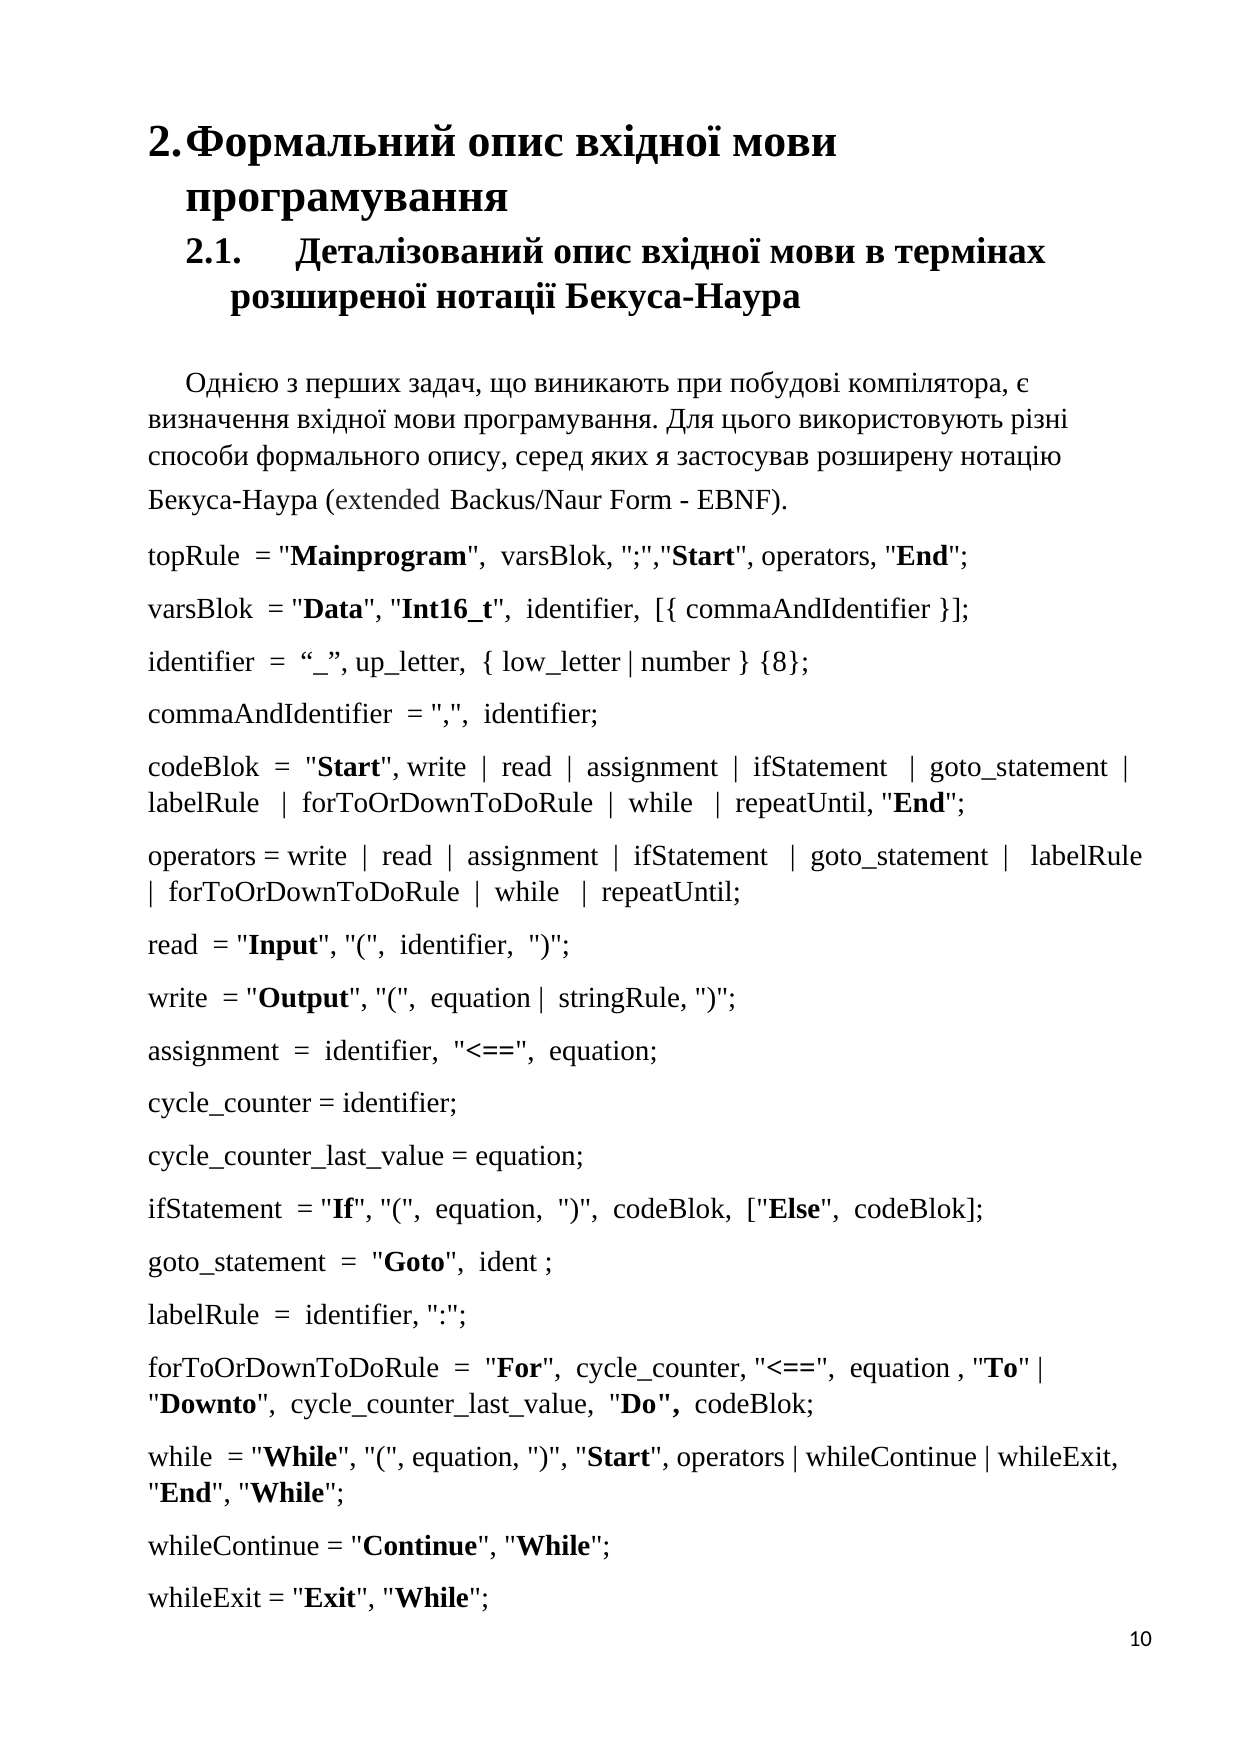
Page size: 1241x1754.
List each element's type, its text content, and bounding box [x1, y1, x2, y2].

text ifStatement = "If", "(", equation, ")", codeBlok, ["Else", codeBlok]; [148, 1191, 1152, 1225]
text write = "Output", "(", equation | stringRule, ")"; [148, 980, 1152, 1013]
text goto_statement = "Goto", ident ; [148, 1244, 1152, 1278]
text identifier = “_”, up_letter, { low_letter | number } {8}; [148, 644, 1152, 677]
text whileExit = "Exit", "While"; [148, 1580, 1152, 1614]
text Однією з перших задач, що виникають при побудові компілятора, є визначення вхідної мови програмування. Для цього використовують різні способи формального опису, серед яких я застосував розширену нотацію Бекуса-Наура (extended Backus/Naur Form - EBNF). [148, 366, 1152, 518]
text commaAndIdentifier = ",", identifier; [148, 696, 1152, 730]
text cycle_counter_last_value = equation; [148, 1138, 1152, 1172]
text varsBlok = "Data", "Int16_t", identifier, [{ commaAndIdentifier }]; [148, 591, 1152, 624]
text operators = write | read | assignment | ifStatement | goto_statement | labelRule | forToOrDownToDoRule | while | repeatUntil; [148, 838, 1152, 908]
text codeBlok = "Start", write | read | assignment | ifStatement | goto_statement | labelRule | forToOrDownToDoRule | while | repeatUntil, "End"; [148, 749, 1152, 819]
text cycle_counter = identifier; [148, 1086, 1152, 1119]
text topRule = "Mainprogram", varsBlok, ";","Start", operators, "End"; [148, 538, 1152, 572]
text while = "While", "(", equation, ")", "Start", operators | whileContinue | whileExit, "End", "While"; [148, 1439, 1152, 1508]
text forToOrDownToDoRule = "For", cycle_counter, "<==", equation , "To" | "Downto", cycle_counter_last_value, "Do", codeBlok; [148, 1350, 1152, 1419]
text Деталізований опис вхідної мови в термінах розширеної нотації Бекуса-Наура [185, 228, 1152, 317]
text Формальний опис вхідної мови програмування [148, 113, 1152, 222]
text labelRule = identifier, ":"; [148, 1297, 1152, 1330]
text whileContinue = "Continue", "While"; [148, 1528, 1152, 1561]
text assignment = identifier, "<==", equation; [148, 1033, 1152, 1066]
text read = "Input", "(", identifier, ")"; [148, 927, 1152, 961]
